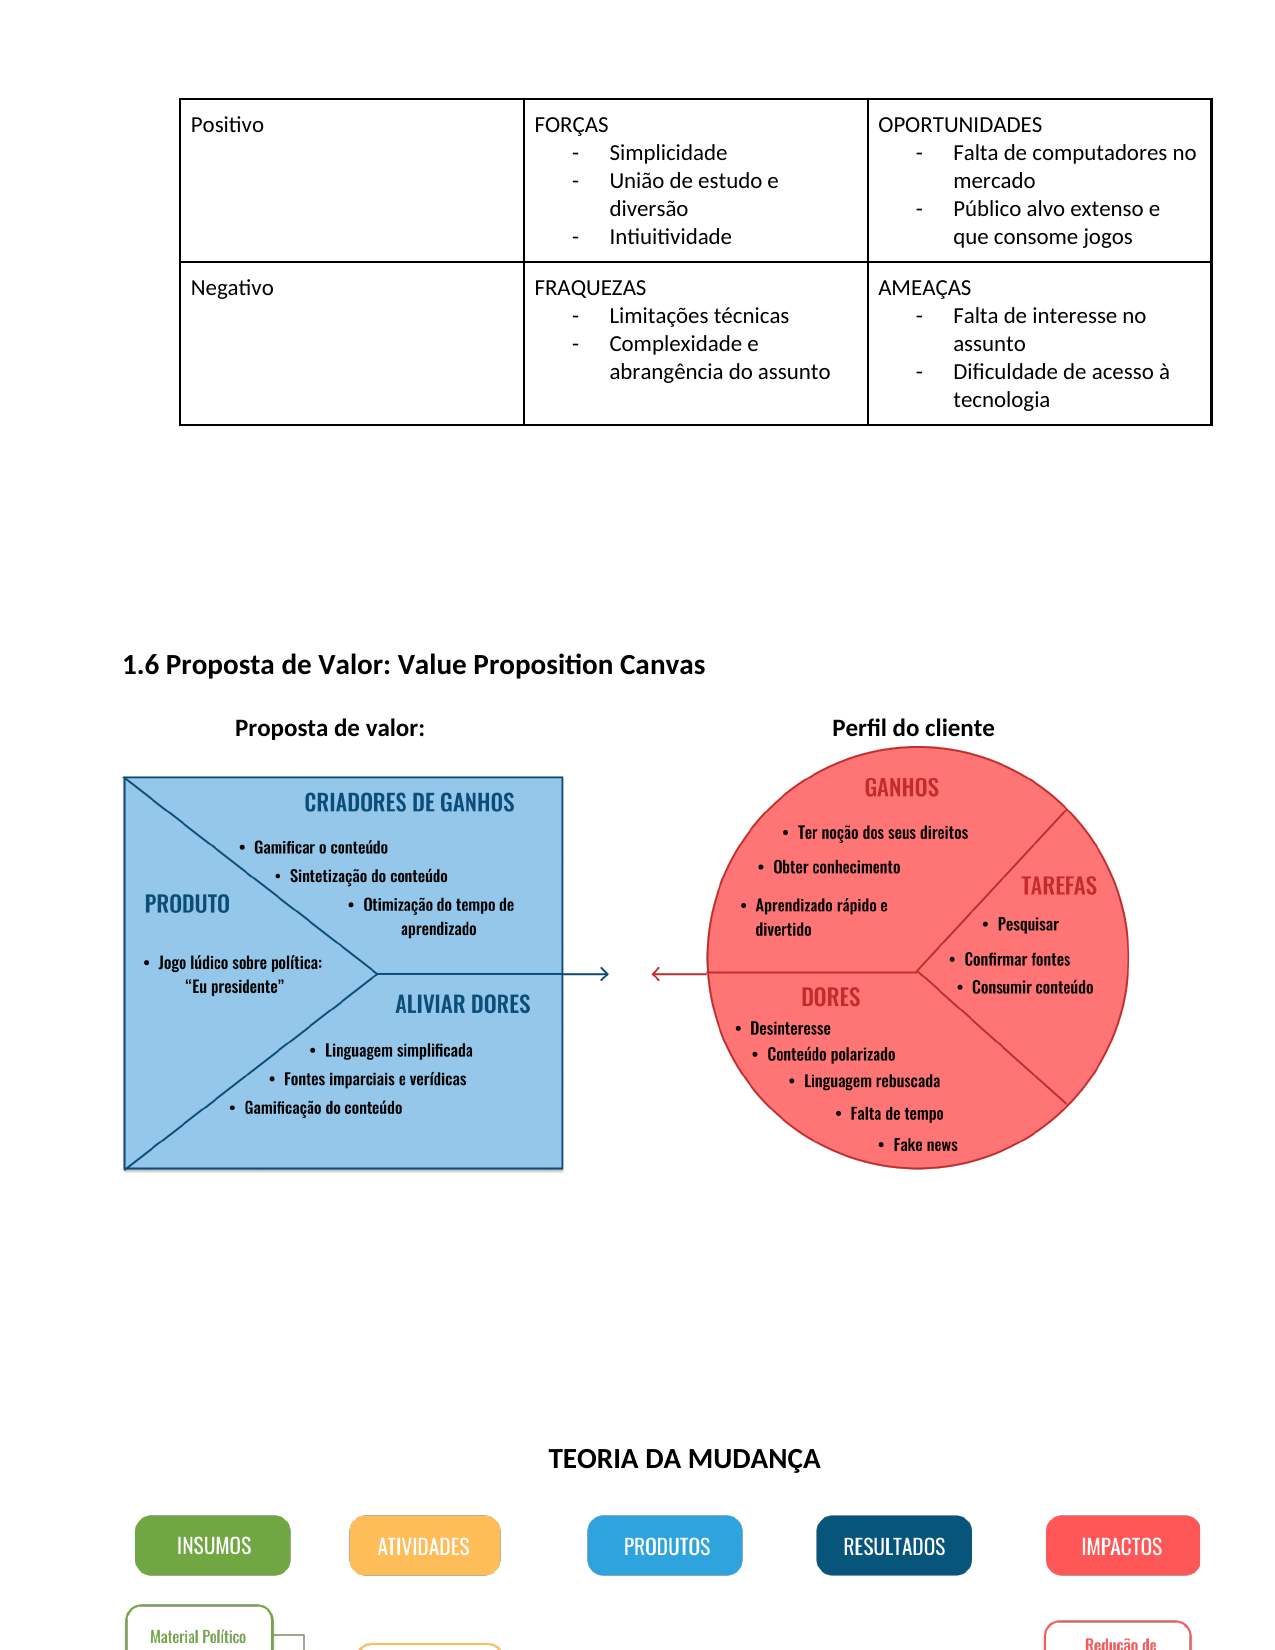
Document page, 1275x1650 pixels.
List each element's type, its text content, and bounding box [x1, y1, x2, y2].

table_cell AMEAÇAS Falta de interesse no assunto Dificuldade de acesso à tecnologia [869, 263, 1210, 424]
picture [121, 1479, 1200, 1650]
text TEORIA DA MUDANÇA [169, 1440, 1200, 1476]
text 1.6 Proposta de Valor: Value Proposition Canvas [122, 646, 1200, 681]
picture [121, 746, 1129, 1174]
table_cell OPORTUNIDADES Falta de computadores no mercado Público alvo extenso e que consome jogos [869, 100, 1210, 261]
table_cell FRAQUEZAS Limitações técnicas Complexidade e abrangência do assunto [525, 263, 867, 424]
table_cell FORÇAS Simplicidade União de estudo e diversão Intiuitividade [525, 100, 867, 261]
table_cell Positivo [181, 100, 523, 261]
table_cell Negativo [181, 263, 523, 424]
